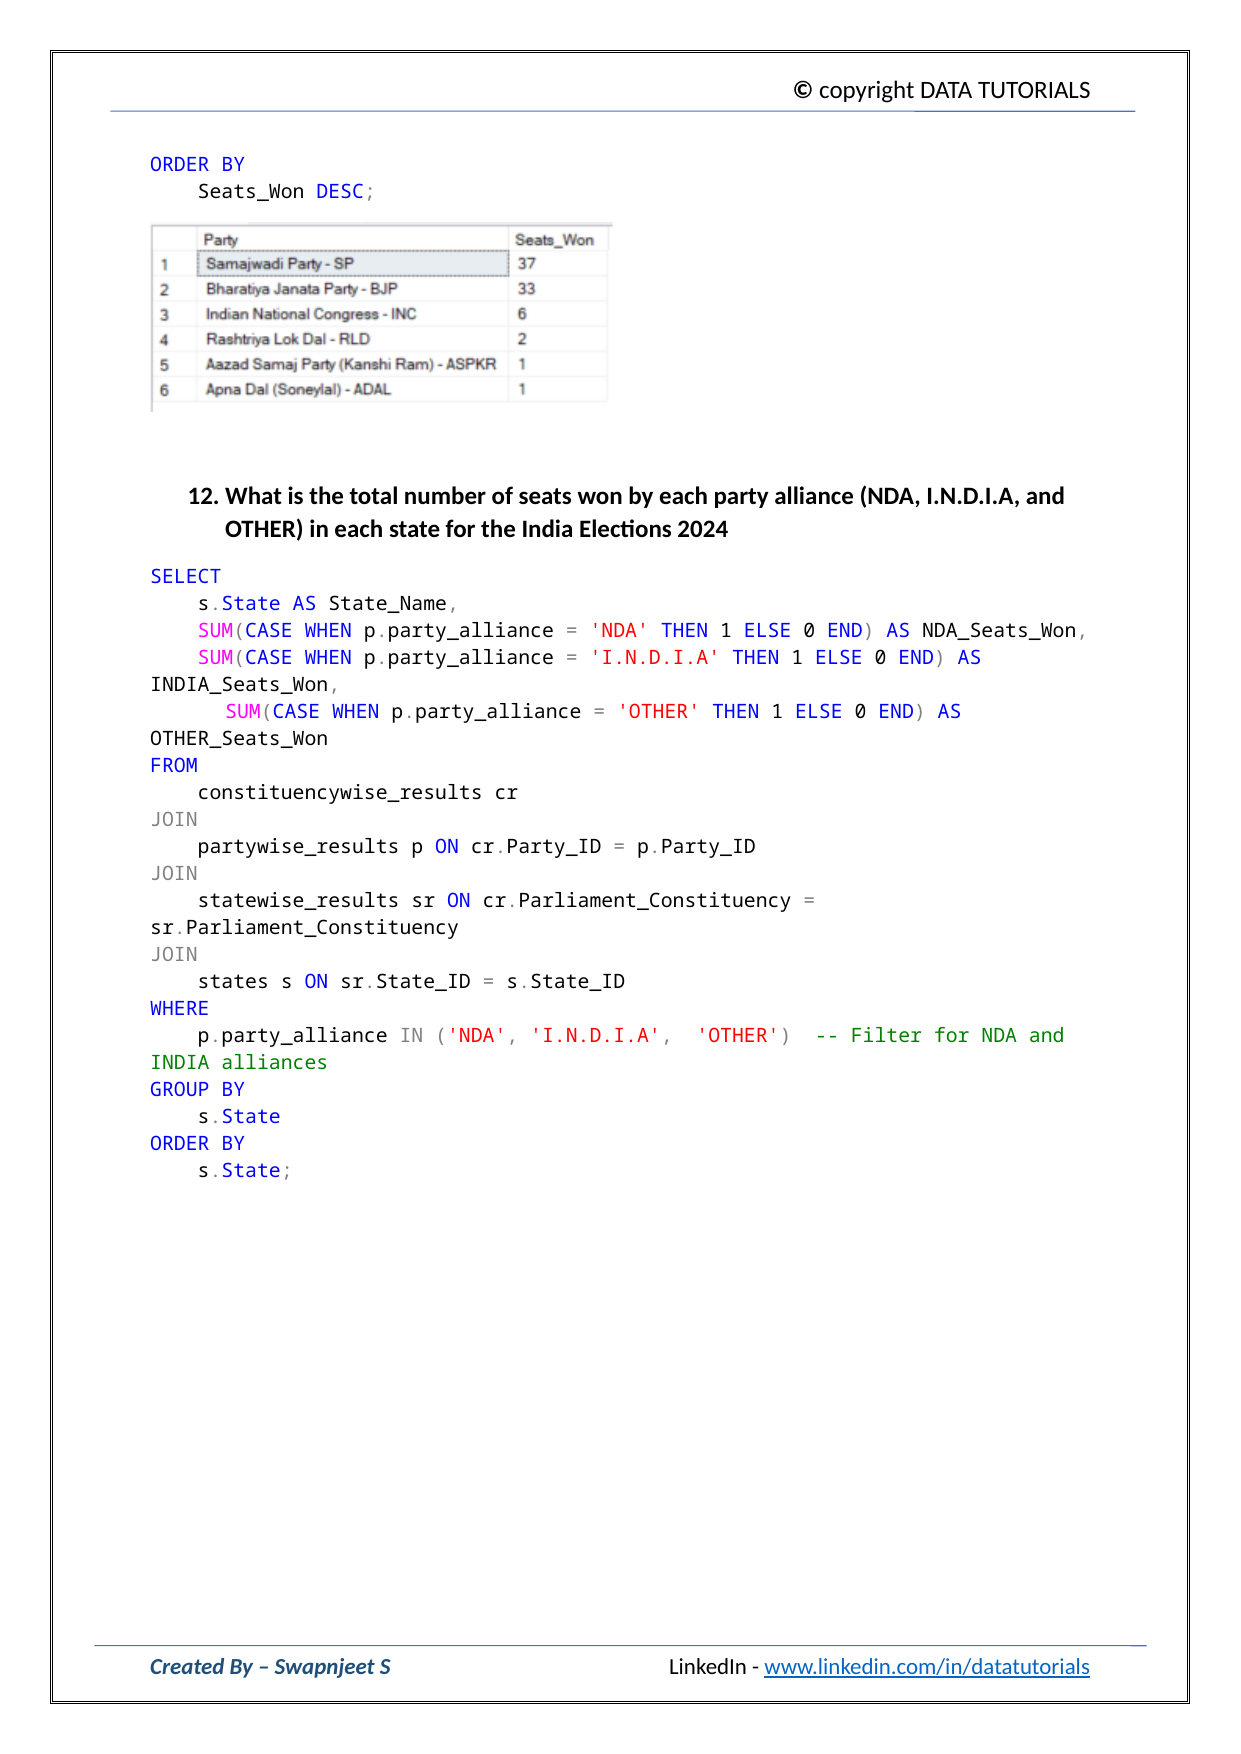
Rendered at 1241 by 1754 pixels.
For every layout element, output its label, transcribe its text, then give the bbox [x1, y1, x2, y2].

list What is the total number of seats won by each party alliance (NDA, I.N.D.I.A, and OTHER) in each state for the India Elections 2024 [187, 480, 1090, 544]
text s.State; [150, 1156, 1090, 1183]
text JOIN [150, 806, 1090, 832]
text JOIN [150, 940, 1090, 967]
text SELECT [150, 563, 1090, 590]
text SUM(CASE WHEN p.party_alliance = 'I.N.D.I.A' THEN 1 ELSE 0 END) AS INDIA_Seats_Won, [150, 644, 1090, 698]
text JOIN [150, 859, 1090, 886]
text ORDER BY [150, 1129, 1090, 1156]
text FROM [150, 752, 1090, 778]
text statewise_results sr ON cr.Parliament_Constituency = sr.Parliament_Constituency [150, 886, 1090, 940]
picture [150, 222, 613, 412]
text SUM(CASE WHEN p.party_alliance = 'NDA' THEN 1 ELSE 0 END) AS NDA_Seats_Won, [150, 617, 1090, 644]
text partywise_results p ON cr.Party_ID = p.Party_ID [150, 832, 1090, 859]
text WHERE [150, 994, 1090, 1021]
text s.State AS State_Name, [150, 590, 1090, 617]
text ORDER BY [150, 150, 1090, 177]
text s.State [150, 1102, 1090, 1129]
text Seats_Won DESC; [150, 177, 1090, 204]
text p.party_alliance IN ('NDA', 'I.N.D.I.A', 'OTHER') -- Filter for NDA and INDIA alliances [150, 1021, 1090, 1075]
text GROUP BY [150, 1075, 1090, 1102]
text SUM(CASE WHEN p.party_alliance = 'OTHER' THEN 1 ELSE 0 END) AS OTHER_Seats_Won [150, 698, 1090, 752]
text states s ON sr.State_ID = s.State_ID [150, 967, 1090, 994]
text constituencywise_results cr [150, 778, 1090, 806]
